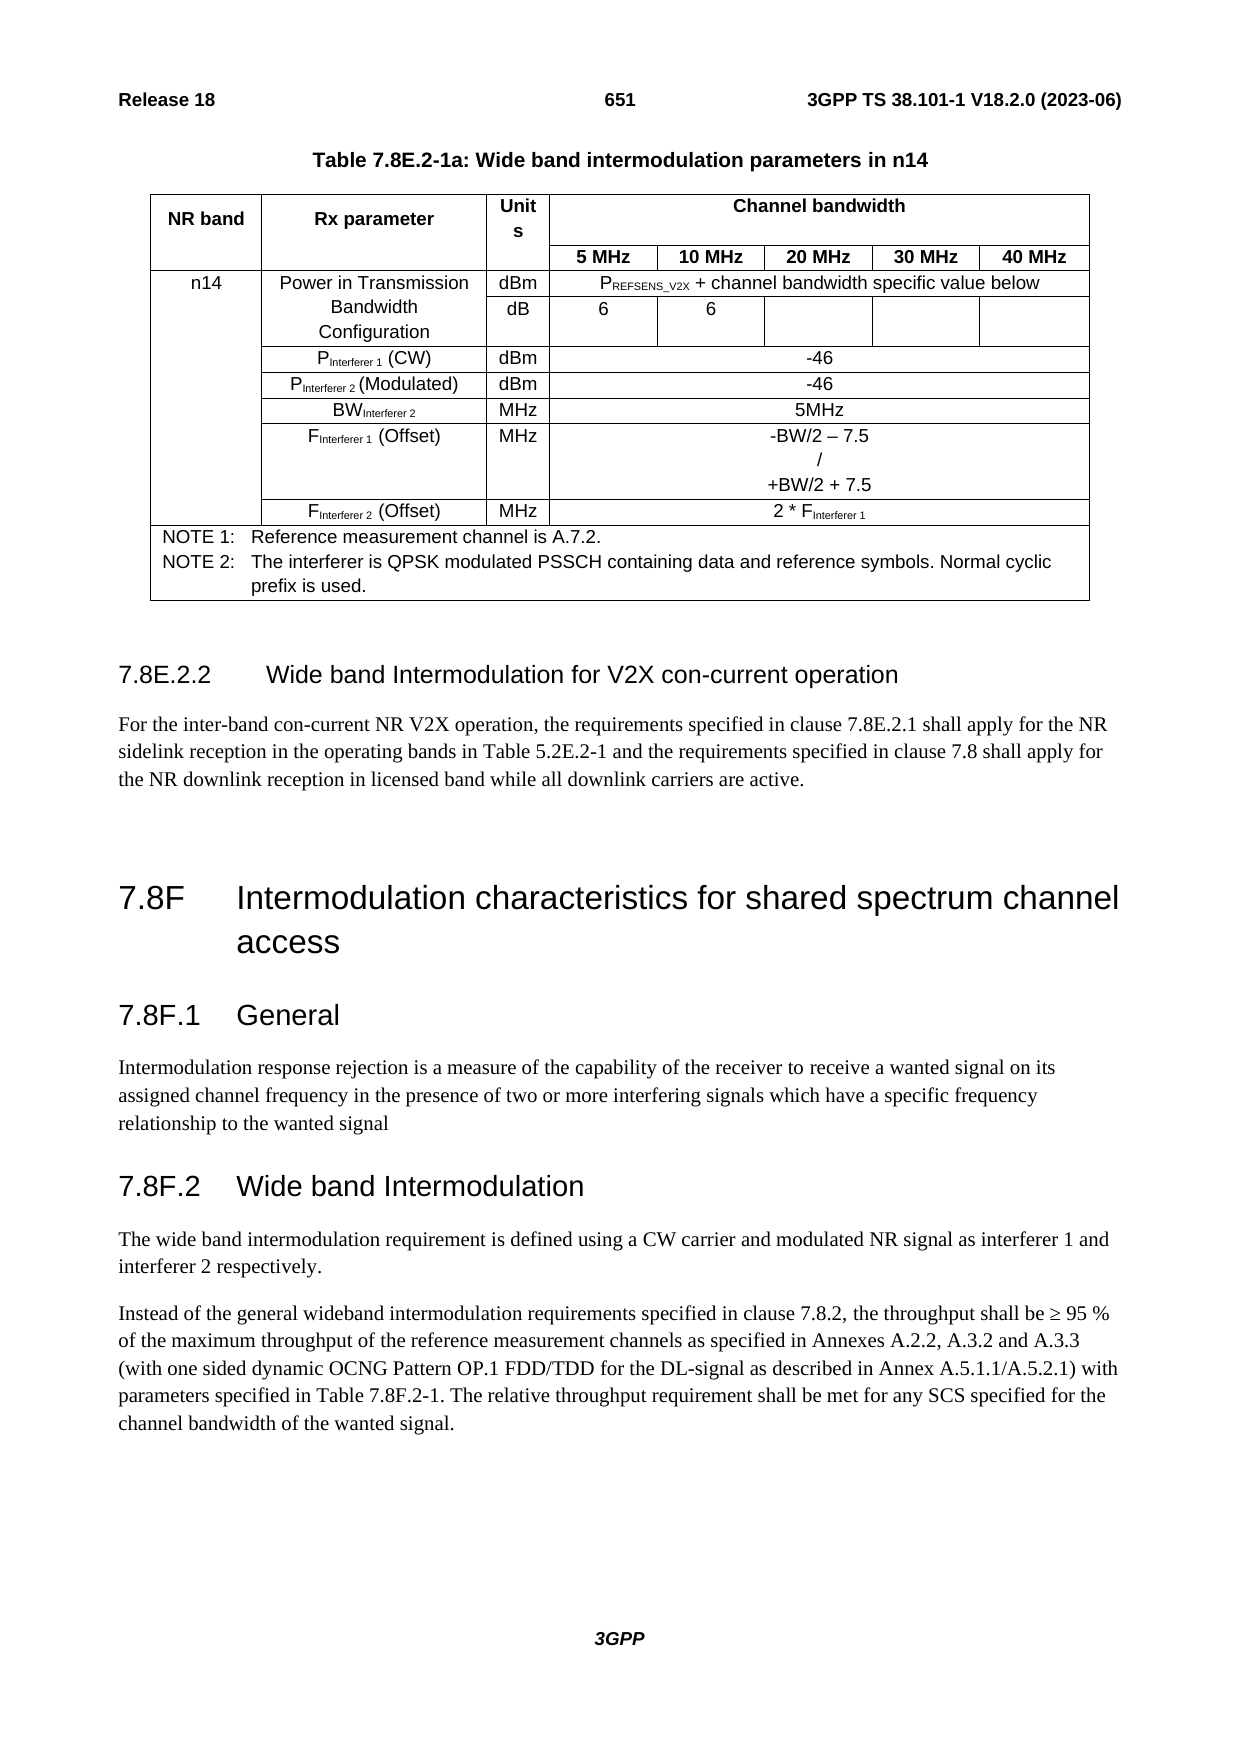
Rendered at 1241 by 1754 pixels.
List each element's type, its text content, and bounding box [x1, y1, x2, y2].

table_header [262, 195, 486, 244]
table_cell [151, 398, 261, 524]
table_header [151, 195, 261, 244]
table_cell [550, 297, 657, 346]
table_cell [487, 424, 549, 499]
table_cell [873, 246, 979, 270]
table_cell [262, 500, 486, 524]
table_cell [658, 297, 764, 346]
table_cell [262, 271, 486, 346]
subtitle 7.8F Intermodulation characteristics for shared spectrum channel access [118, 878, 1122, 961]
text For the inter-band con-current NR V2X operation, the requirements specified in clause 7.8E.2.1 shall apply for the NR sidelink reception in the operating bands in Table 5.2E.2-1 and the requirements specified in clause 7.8 shall apply for the NR downlink reception in licensed band while all downlink carriers are active. [118, 712, 1122, 791]
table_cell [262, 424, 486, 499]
text Intermodulation response rejection is a measure of the capability of the receiver to receive a wanted signal on its assigned channel frequency in the presence of two or more interfering signals which have a specific frequency relationship to the wanted signal [118, 1055, 1122, 1134]
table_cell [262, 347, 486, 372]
text The wide band intermodulation requirement is defined using a CW carrier and modulated NR signal as interferer 1 and interferer 2 respectively. [118, 1227, 1122, 1278]
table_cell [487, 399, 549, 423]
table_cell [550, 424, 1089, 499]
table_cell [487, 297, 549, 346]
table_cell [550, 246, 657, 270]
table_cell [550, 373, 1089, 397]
text Instead of the general wideband intermodulation requirements specified in clause 7.8.2, the throughput shall be ≥ 95 % of the maximum throughput of the reference measurement channels as specified in Annexes A.2.2, A.3.2 and A.3.3 (with one sided dynamic OCNG Pattern OP.1 FDD/TDD for the DL-signal as described in Annex A.5.1.1/A.5.2.1) with parameters specified in Table 7.8F.2-1. The relative throughput requirement shall be met for any SCS specified for the channel bandwidth of the wanted signal. [118, 1301, 1122, 1435]
text Table 7.8E.2-1a: Wide band intermodulation parameters in n14 [118, 148, 1122, 172]
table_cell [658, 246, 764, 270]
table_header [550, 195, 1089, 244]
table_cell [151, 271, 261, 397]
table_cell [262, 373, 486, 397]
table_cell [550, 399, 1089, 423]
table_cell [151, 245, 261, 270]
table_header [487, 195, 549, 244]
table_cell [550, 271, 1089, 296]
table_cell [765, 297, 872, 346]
subtitle 7.8F.2 Wide band Intermodulation [118, 1169, 1122, 1203]
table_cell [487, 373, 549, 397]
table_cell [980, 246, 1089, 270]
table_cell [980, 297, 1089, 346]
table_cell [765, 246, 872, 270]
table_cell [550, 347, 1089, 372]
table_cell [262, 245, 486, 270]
subtitle 7.8F.1 General [118, 998, 1122, 1031]
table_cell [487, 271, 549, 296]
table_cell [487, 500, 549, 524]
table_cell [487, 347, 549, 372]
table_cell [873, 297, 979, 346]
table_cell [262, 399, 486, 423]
subtitle 7.8E.2.2 Wide band Intermodulation for V2X con-current operation [118, 660, 1122, 689]
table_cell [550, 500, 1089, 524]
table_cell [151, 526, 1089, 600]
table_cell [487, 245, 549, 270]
